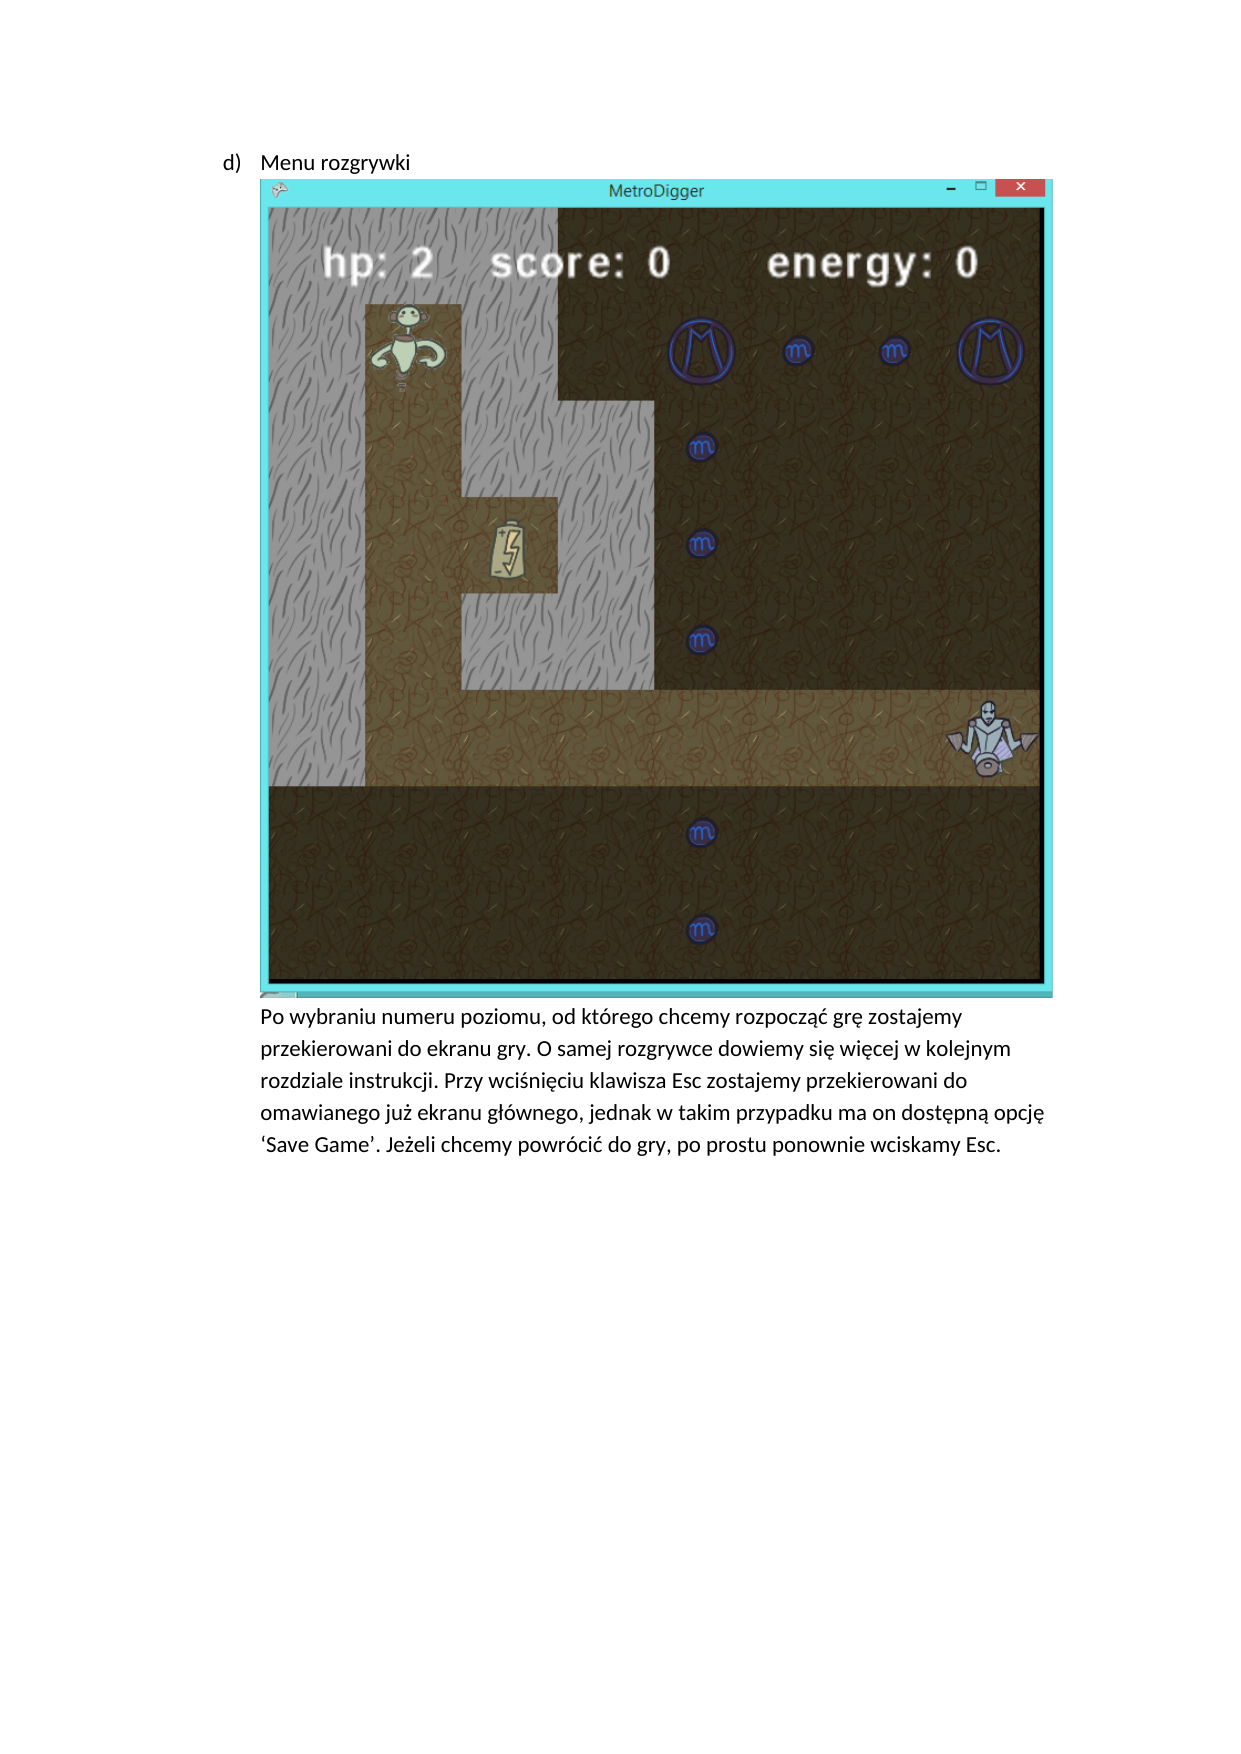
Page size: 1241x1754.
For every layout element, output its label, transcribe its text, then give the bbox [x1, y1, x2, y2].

picture [260, 179, 1053, 998]
list Po wybraniu numeru poziomu, od którego chcemy rozpocząć grę zostajemy przekierowani do ekranu gry. O samej rozgrywce dowiemy się więcej w kolejnym rozdziale instrukcji. Przy wciśnięciu klawisza Esc zostajemy przekierowani do omawianego już ekranu głównego, jednak w takim przypadku ma on dostępną opcję ‘Save Game’. Jeżeli chcemy powrócić do gry, po prostu ponownie wciskamy Esc. [260, 1002, 1093, 1158]
list Menu rozgrywki [223, 148, 1093, 176]
